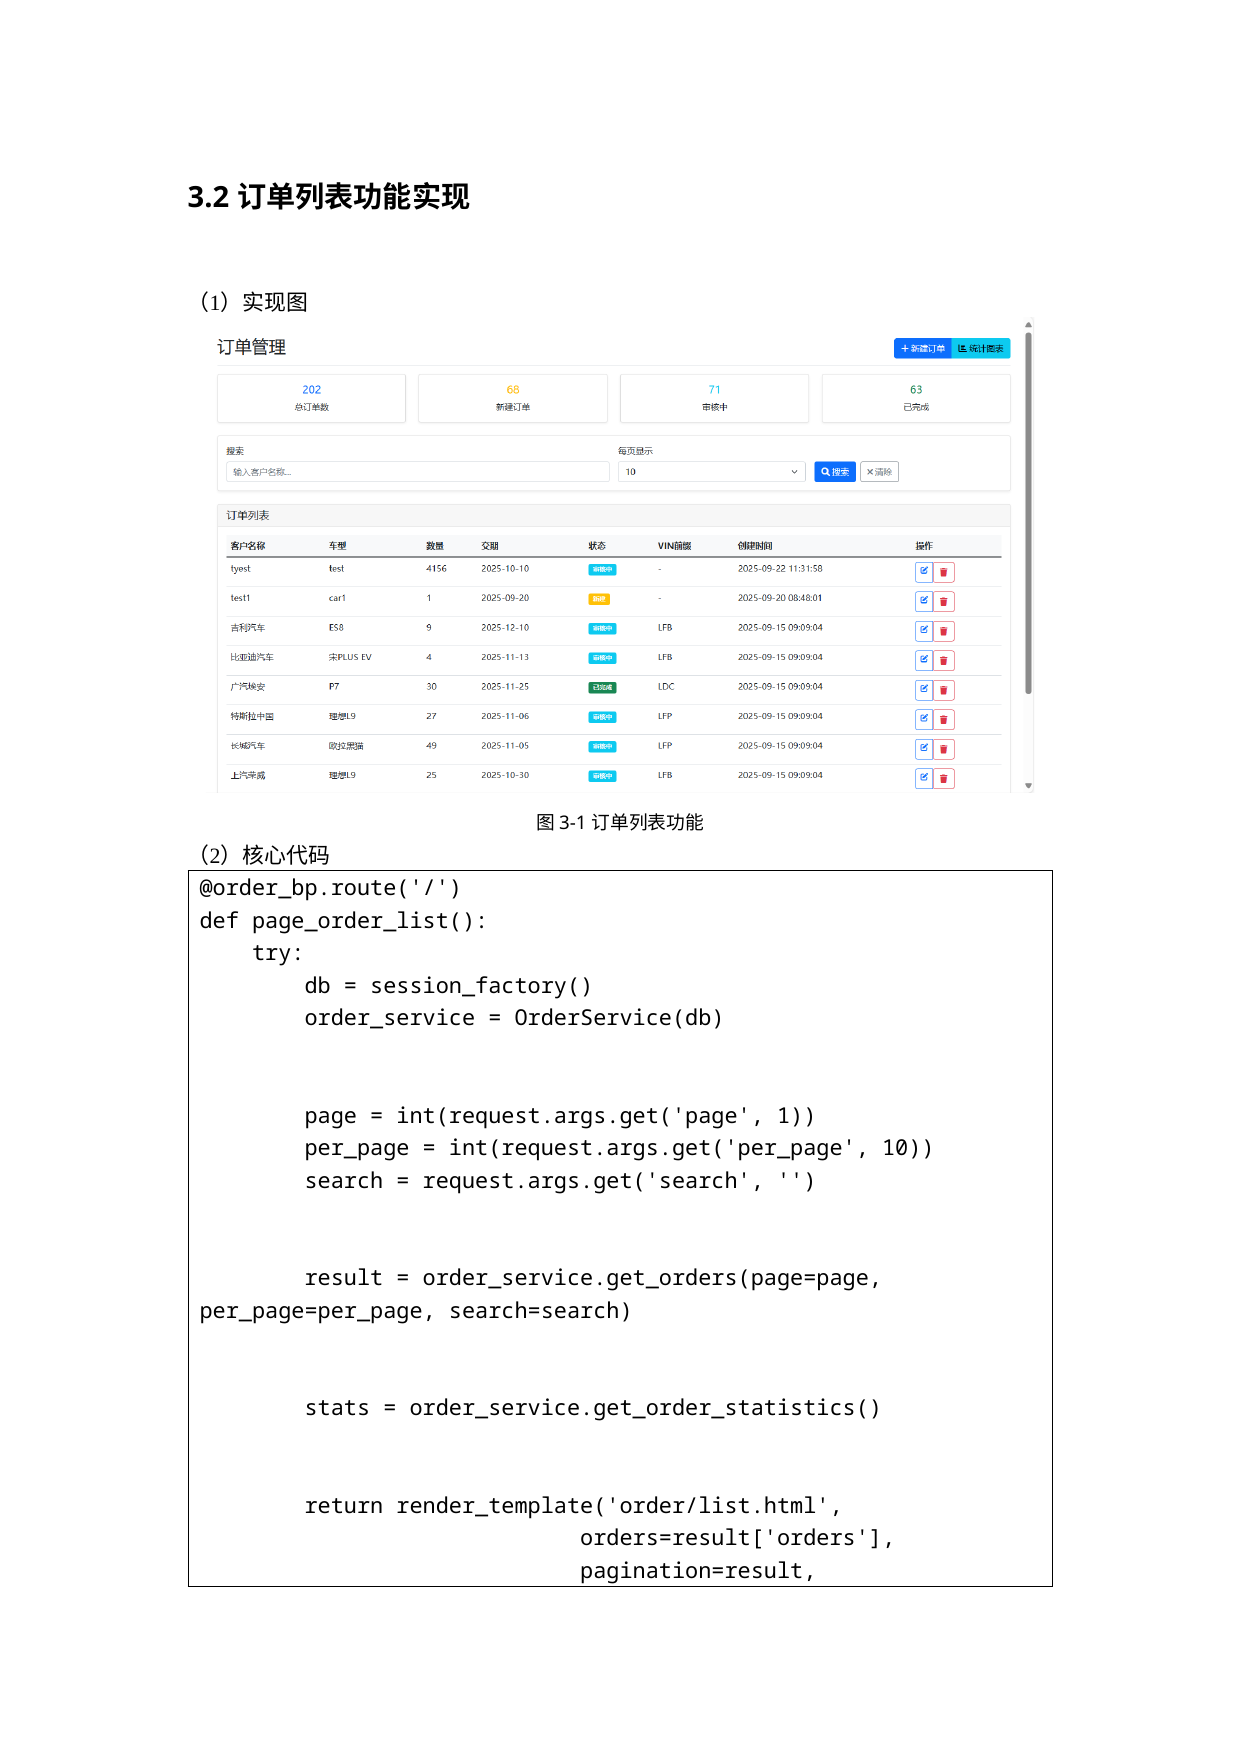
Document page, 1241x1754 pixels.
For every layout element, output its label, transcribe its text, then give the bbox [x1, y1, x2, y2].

text 图3-1 订单列表功能 [187, 805, 1053, 837]
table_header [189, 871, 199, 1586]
text （1）实现图 [187, 285, 1053, 317]
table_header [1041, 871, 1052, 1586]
picture [205, 317, 1035, 793]
subtitle 3.2 订单列表功能实现 [187, 162, 1053, 227]
text （2）核心代码 [187, 837, 1053, 870]
